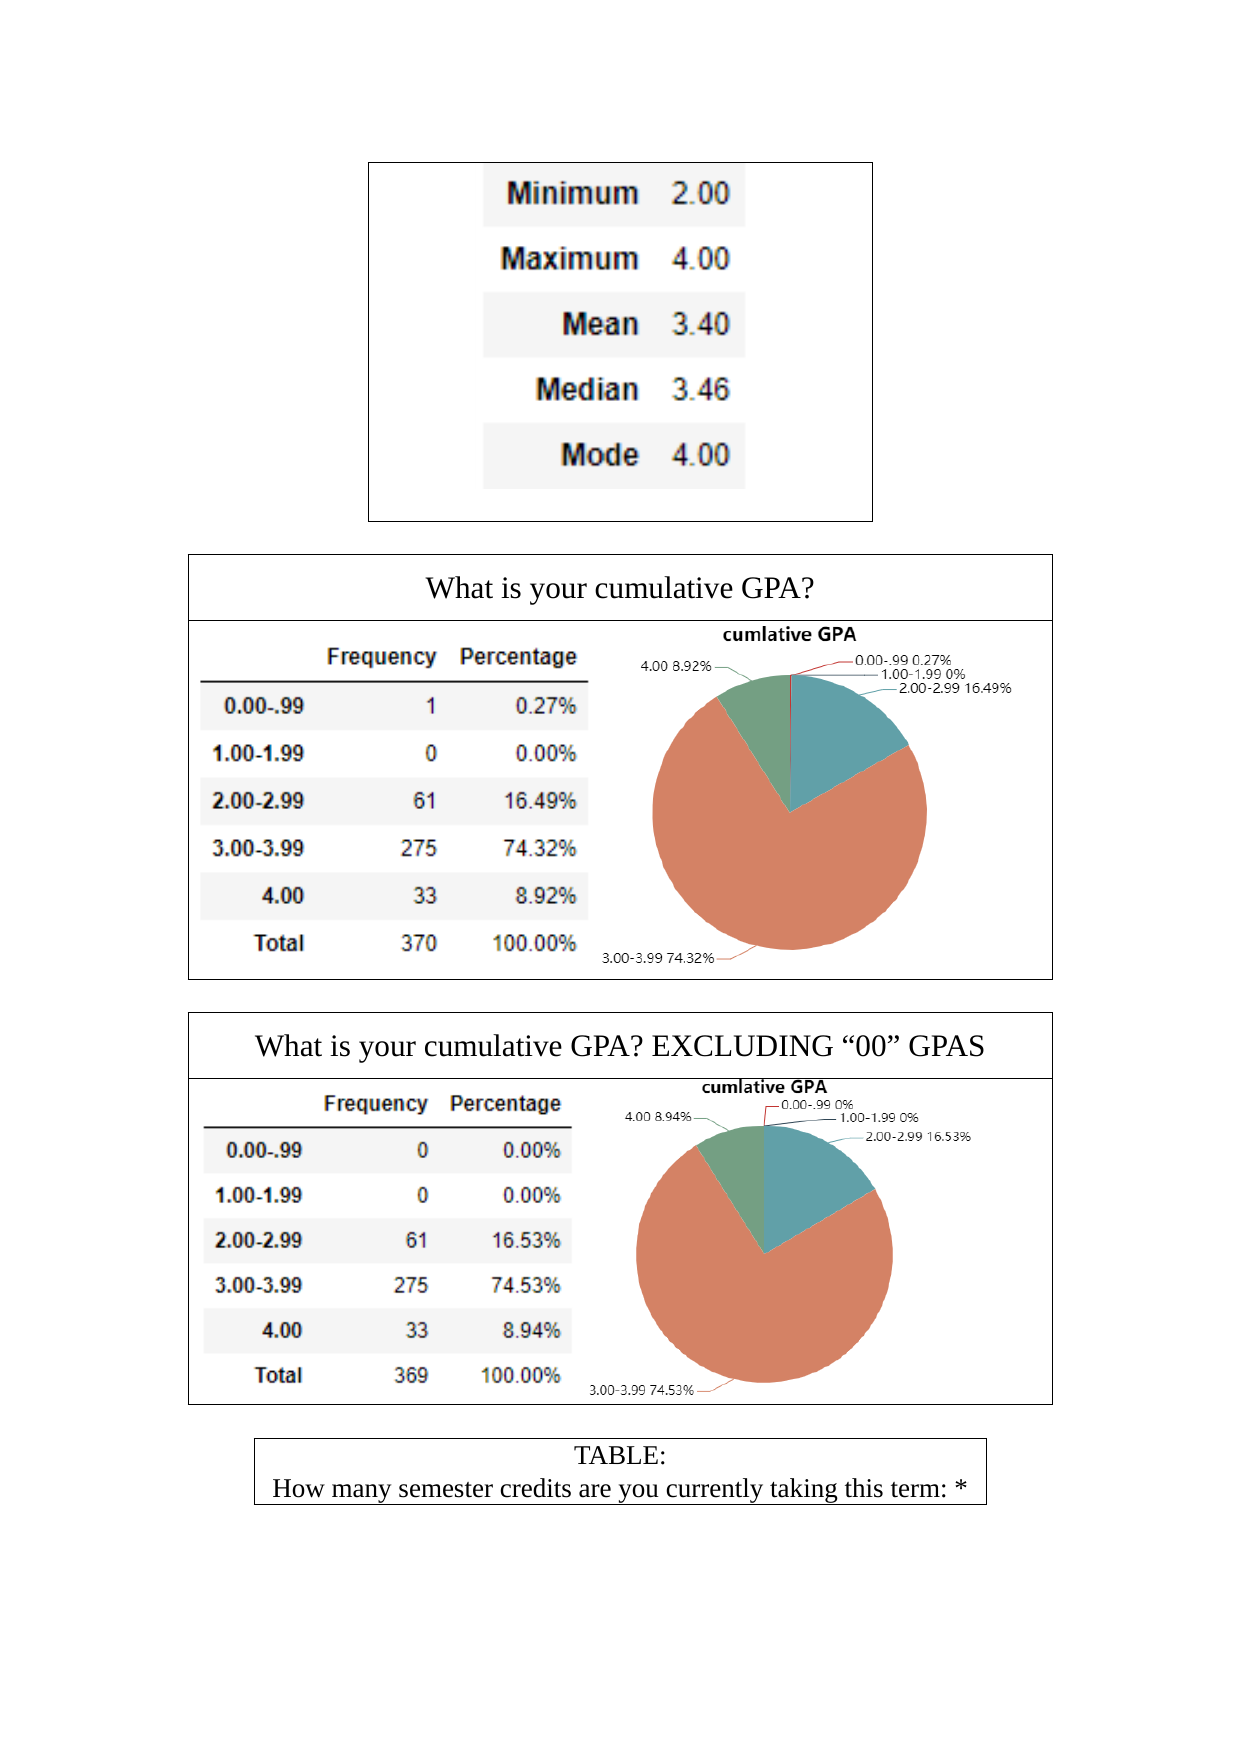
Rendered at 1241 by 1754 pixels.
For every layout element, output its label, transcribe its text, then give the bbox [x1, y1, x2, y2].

table_header TABLE: How many semester credits are you currently taking this term: * [255, 1439, 986, 1504]
table_cell [189, 621, 1052, 979]
table_header What is your cumulative GPA? [189, 555, 1052, 620]
picture [585, 1079, 972, 1397]
picture [599, 621, 1015, 966]
table_cell [369, 163, 872, 521]
picture [199, 1087, 579, 1397]
picture [474, 163, 766, 489]
picture [199, 642, 594, 966]
table_cell [189, 1079, 1052, 1404]
table_header What is your cumulative GPA? EXCLUDING “00” GPAS [189, 1013, 1052, 1078]
